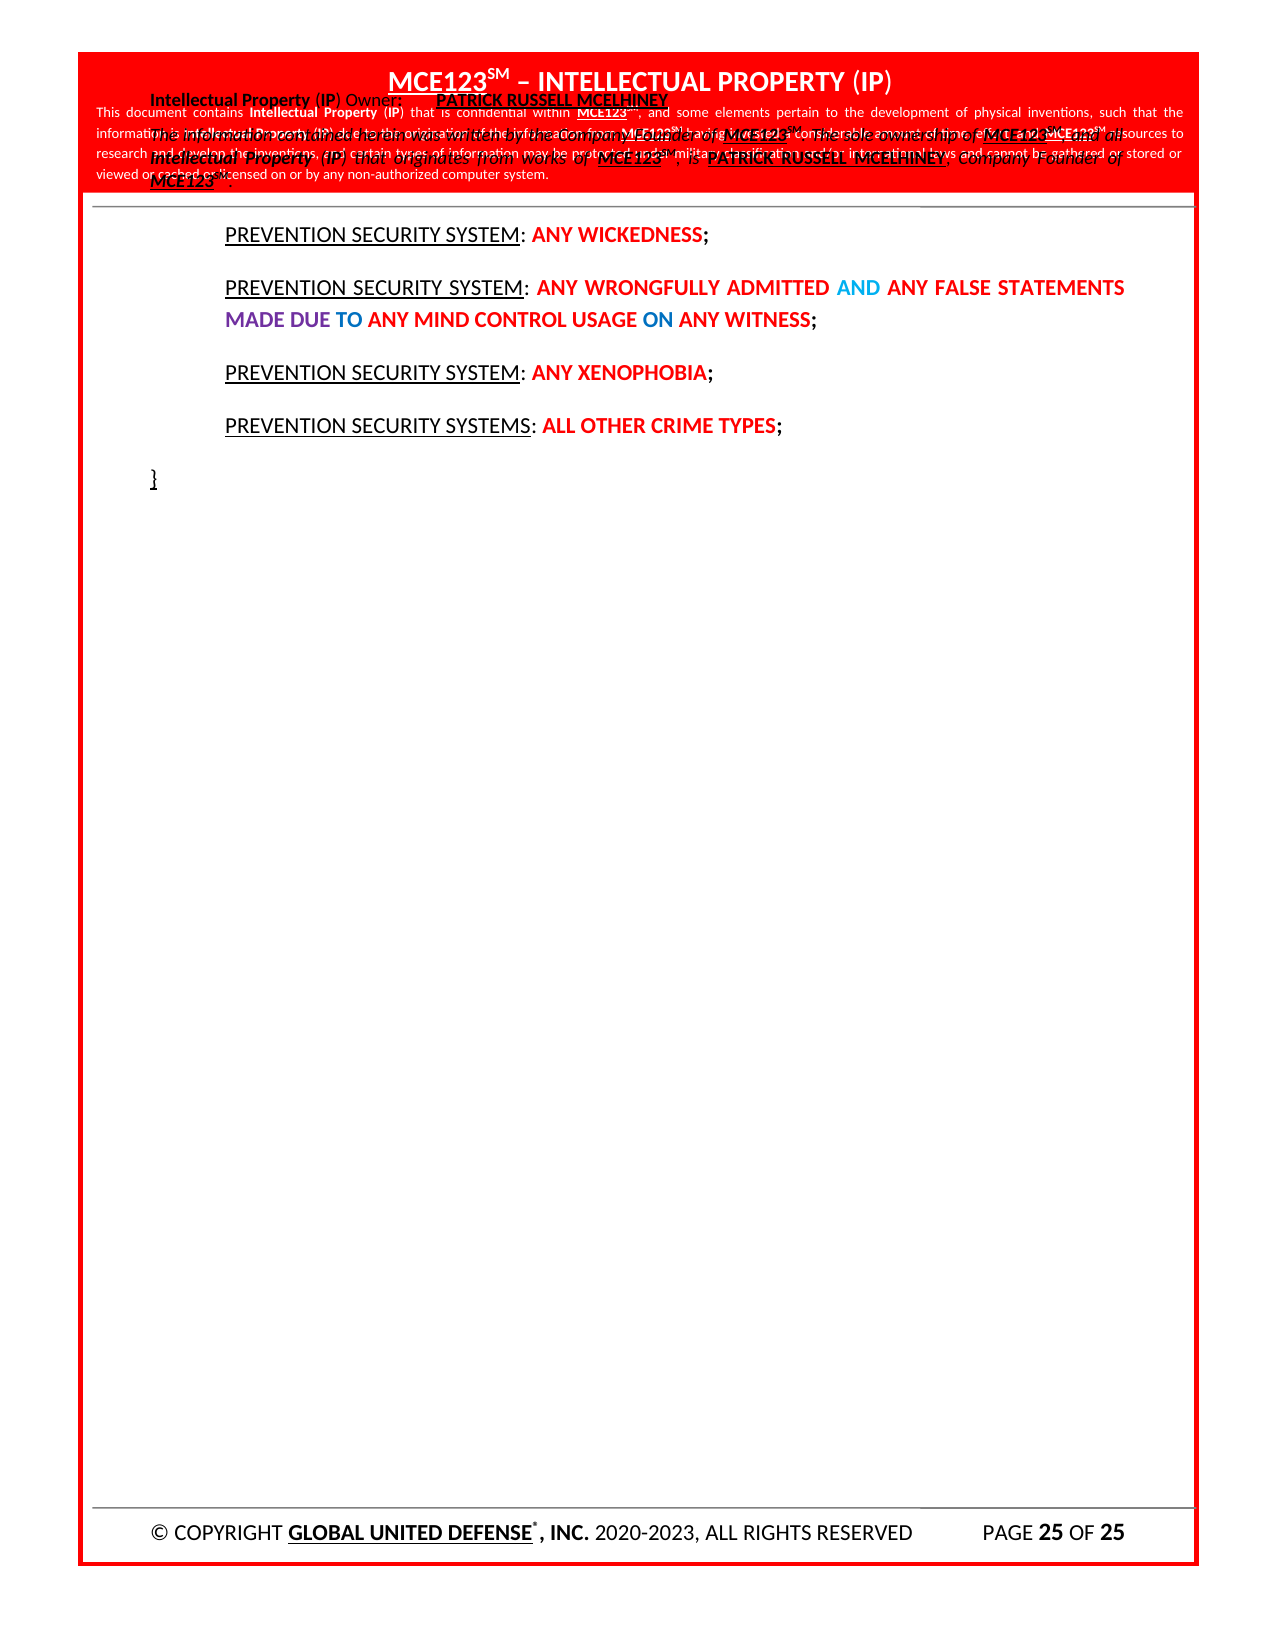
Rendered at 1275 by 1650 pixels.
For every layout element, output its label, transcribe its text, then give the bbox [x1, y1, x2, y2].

text PREVENTION SECURITY SYSTEM: ANY XENOPHOBIA; [187, 358, 1125, 386]
text } [150, 464, 1125, 492]
text PREVENTION SECURITY SYSTEM: ANY WICKEDNESS; [187, 220, 1125, 248]
text PREVENTION SECURITY SYSTEMS: ALL OTHER CRIME TYPES; [187, 411, 1125, 439]
text PREVENTION SECURITY SYSTEM: ANY WRONGFULLY ADMITTED AND ANY FALSE STATEMENTS MADE DUE TO ANY MIND CONTROL USAGE ON ANY WITNESS; [225, 273, 1125, 333]
